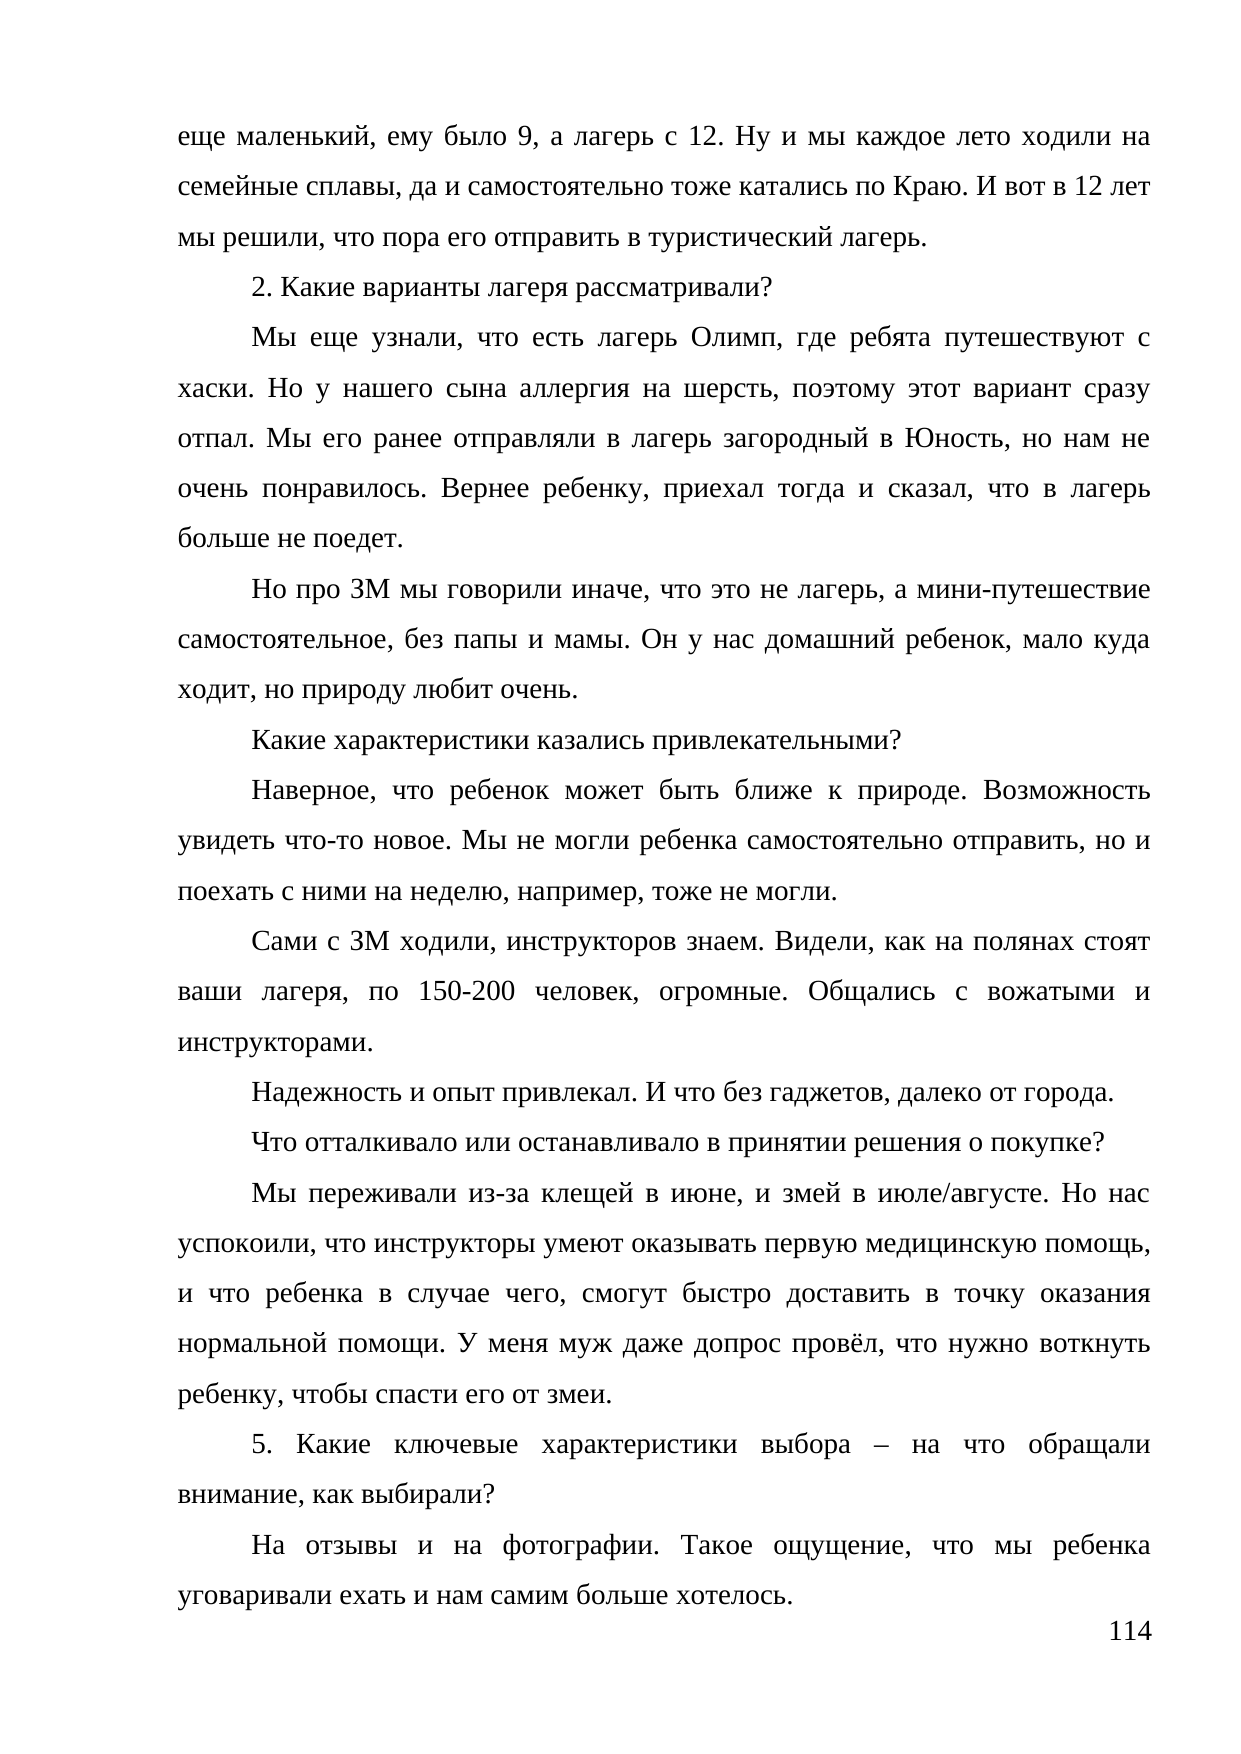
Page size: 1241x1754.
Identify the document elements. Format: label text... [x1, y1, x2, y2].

text Сами с ЗМ ходили, инструкторов знаем. Видели, как на полянах стоят ваши лагеря, по 150-200 человек, огромные. Общались с вожатыми и инструкторами. [177, 923, 1152, 1057]
text Но про ЗМ мы говорили иначе, что это не лагерь, а мини-путешествие самостоятельное, без папы и мамы. Он у нас домашний ребенок, мало куда ходит, но природу любит очень. [177, 571, 1152, 705]
text 5. Какие ключевые характеристики выбора – на что обращали внимание, как выбирали? [177, 1426, 1152, 1510]
text 2. Какие варианты лагеря рассматривали? [177, 269, 1152, 303]
text На отзывы и на фотографии. Такое ощущение, что мы ребенка уговаривали ехать и нам самим больше хотелось. [177, 1527, 1152, 1611]
text Надежность и опыт привлекал. И что без гаджетов, далеко от города. [177, 1074, 1152, 1108]
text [177, 118, 1152, 252]
text Наверное, что ребенок может быть ближе к природе. Возможность увидеть что-то новое. Мы не могли ребенка самостоятельно отправить, но и поехать с ними на неделю, например, тоже не могли. [177, 772, 1152, 906]
text Какие характеристики казались привлекательными? [177, 722, 1152, 755]
text Что отталкивало или останавливало в принятии решения о покупке? [177, 1124, 1152, 1158]
text Мы еще узнали, что есть лагерь Олимп, где ребята путешествуют с хаски. Но у нашего сына аллергия на шерсть, поэтому этот вариант сразу отпал. Мы его ранее отправляли в лагерь загородный в Юность, но нам не очень понравилось. Вернее ребенку, приехал тогда и сказал, что в лагерь больше не поедет. [177, 319, 1152, 554]
text Мы переживали из-за клещей в июне, и змей в июле/августе. Но нас успокоили, что инструкторы умеют оказывать первую медицинскую помощь, и что ребенка в случае чего, смогут быстро доставить в точку оказания нормальной помощи. У меня муж даже допрос провёл, что нужно воткнуть ребенку, чтобы спасти его от змеи. [177, 1175, 1152, 1409]
